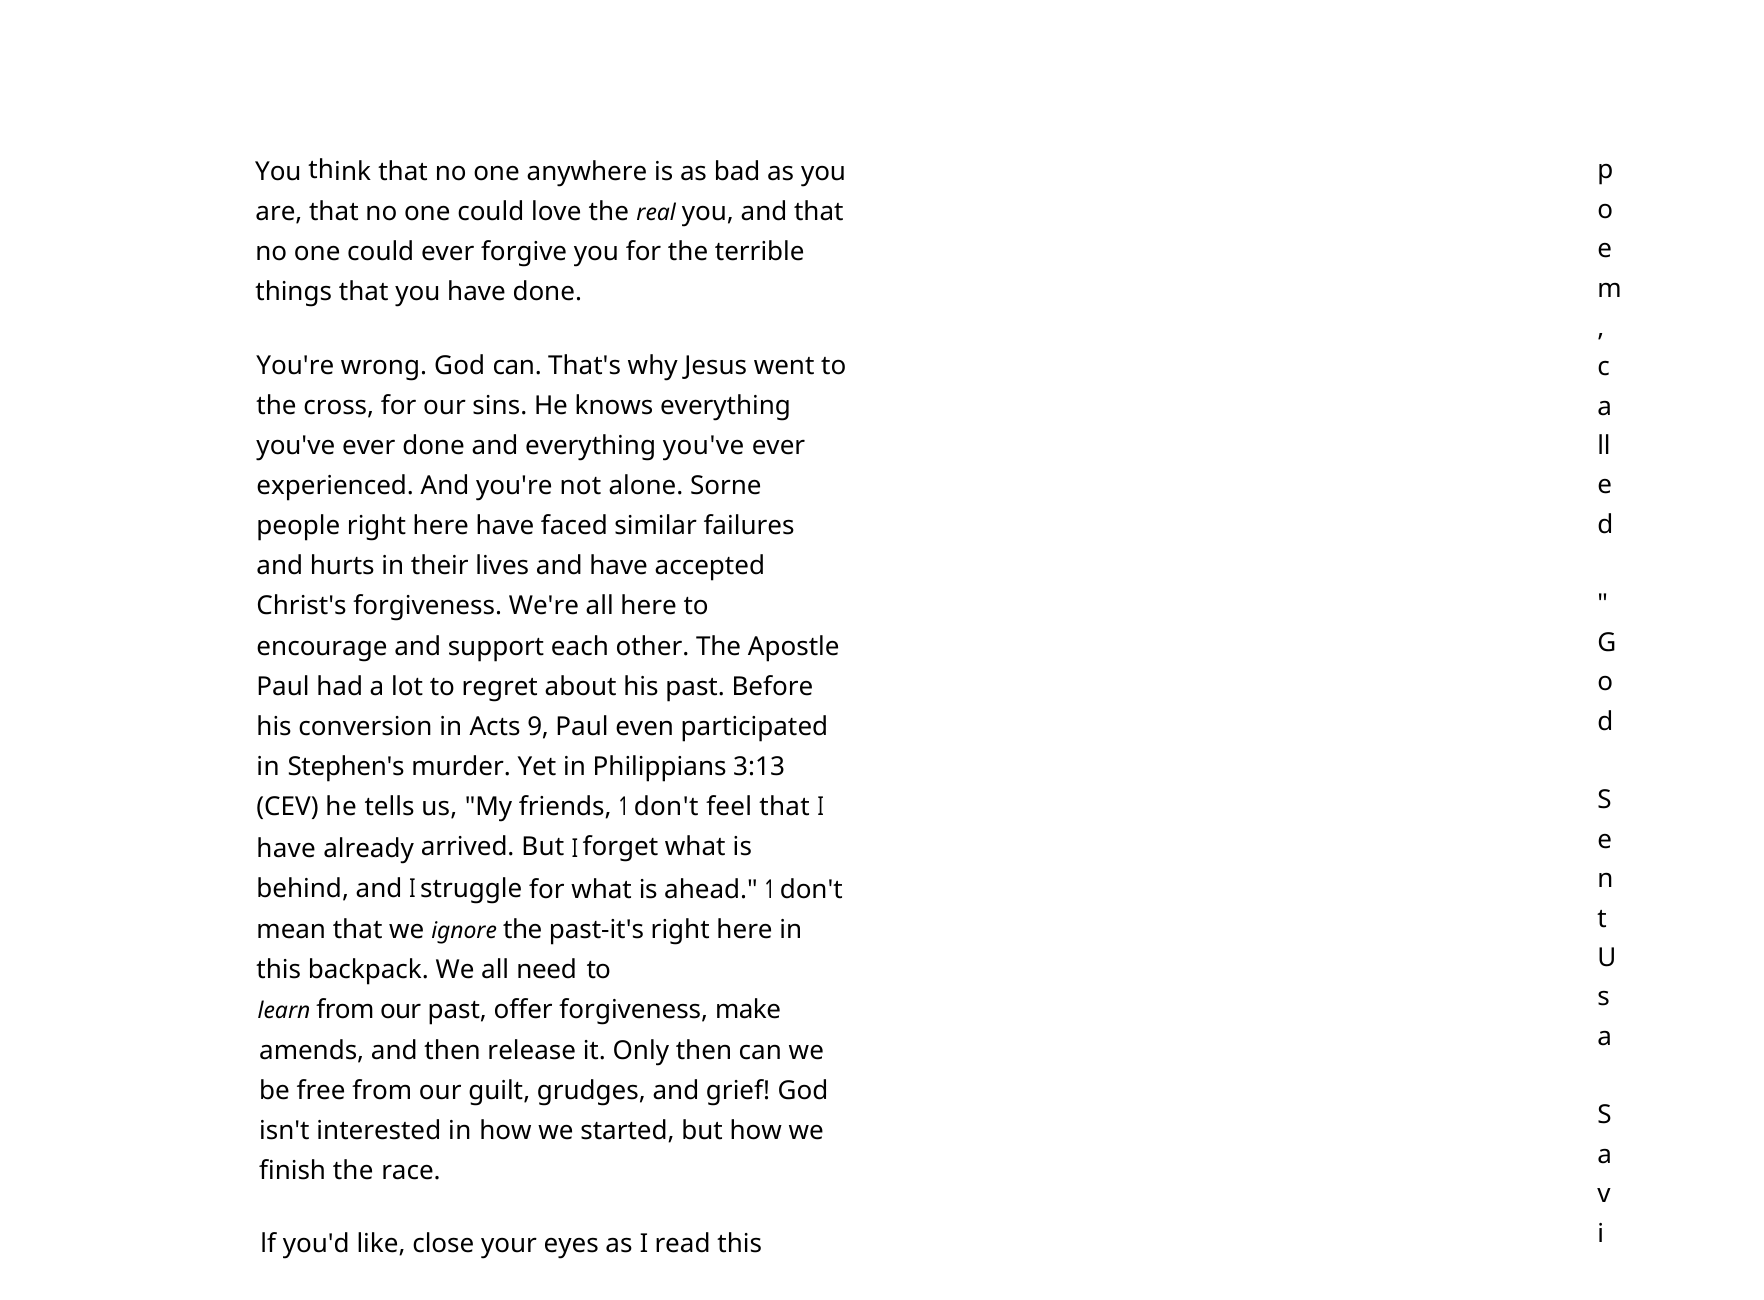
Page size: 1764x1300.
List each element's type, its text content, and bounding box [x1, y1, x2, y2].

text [260, 1225, 818, 1260]
text learn from our past, offer forgiveness, make amends, and then release it. Only then can we be free from our guilt, grudges, and grief! God isn't interested in how we started, but how we finish the race. [257, 991, 855, 1187]
text You think that no one anywhere is as bad as you are, that no one could love the real you, and that no one could ever forgive you for the terrible things that you have done. [255, 151, 851, 308]
text lf you'd like, close your eyes as I read this poem, called "God Sent Us a Savior": [1597, 151, 1612, 1250]
text You're wrong. God can. That's why Jesus went to the cross, for our sins. He knows everything you've ever done and everything you've ever experienced. And you're not alone. Sorne people right here have faced similar failures and hurts in their lives and have accepted Christ's forgiveness. We're all here to encourage and support each other. The Apostle Paul had a lot to regret about his past. Before his conversion in Acts 9, Paul even participated in Stephen's murder. Yet in Philippians 3:13 (CEV) he tells us, "My friends, 1 don't feel that I have already arrived. But I forget what is behind, and I struggle for what is ahead." 1 don't mean that we ignore the past-it's right here in this backpack. We all need to [256, 346, 847, 987]
